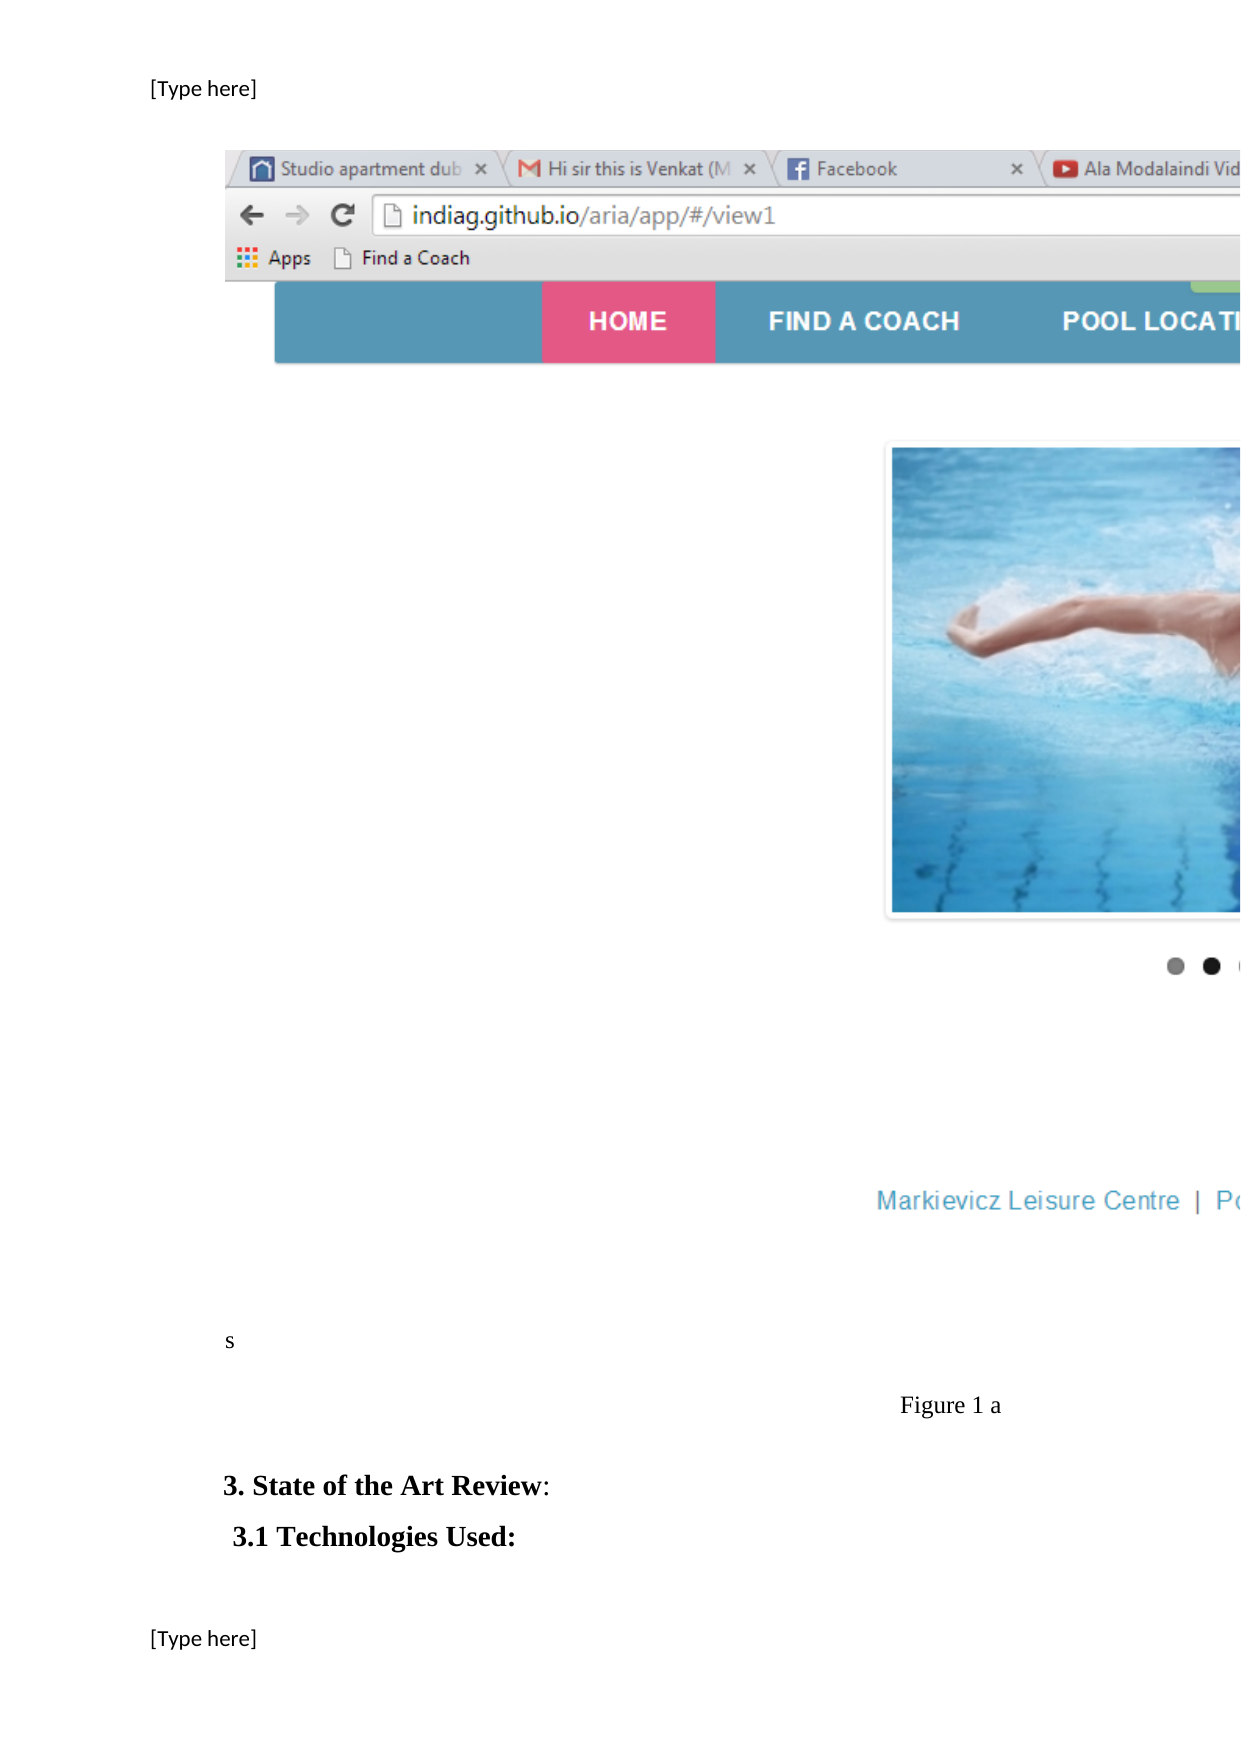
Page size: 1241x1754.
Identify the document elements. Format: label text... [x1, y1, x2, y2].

list s [225, 1325, 1090, 1353]
text 3. State of the Art Review: [150, 1468, 1090, 1502]
picture [225, 150, 1241, 1288]
list 3.1 Technologies Used: [225, 1519, 1090, 1553]
list Figure 1 a [225, 1390, 1090, 1419]
